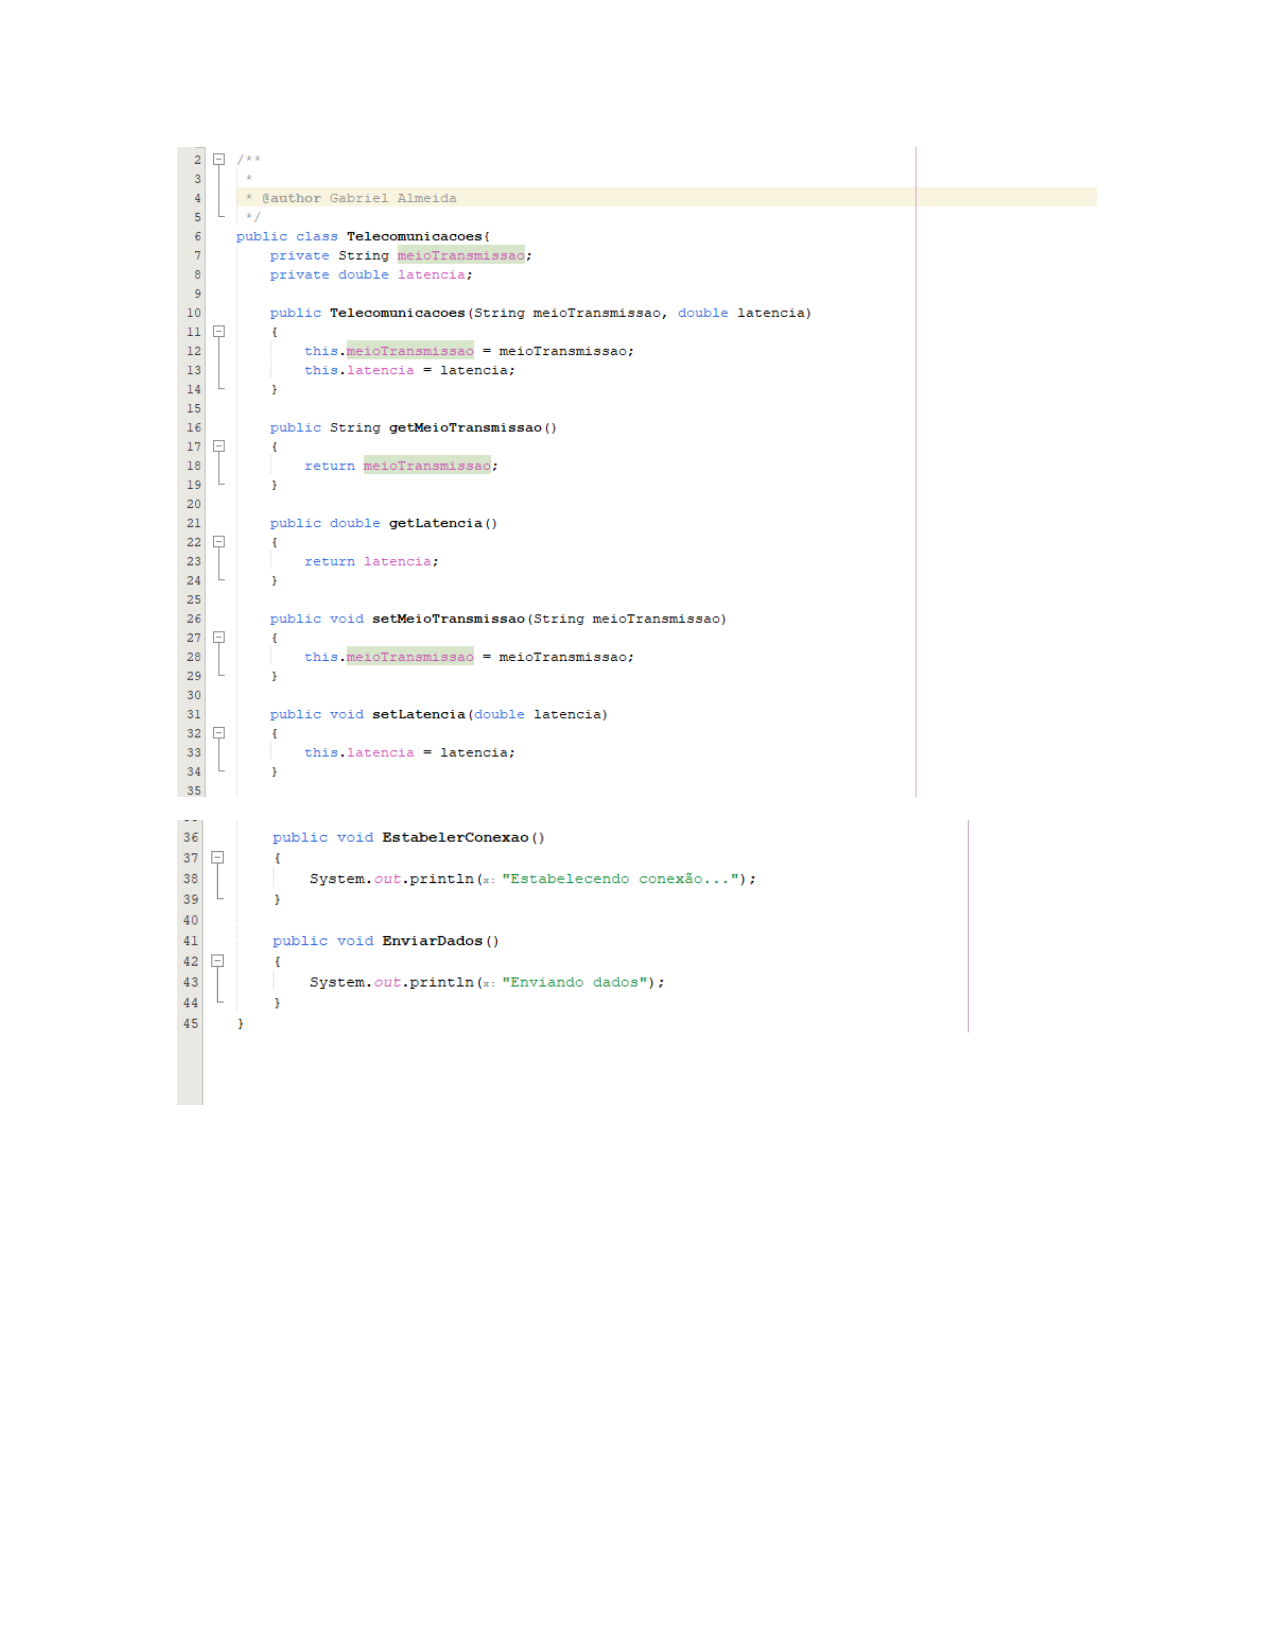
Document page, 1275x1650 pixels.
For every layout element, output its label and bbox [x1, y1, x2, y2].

picture [177, 147, 1097, 797]
picture [177, 820, 1097, 1105]
